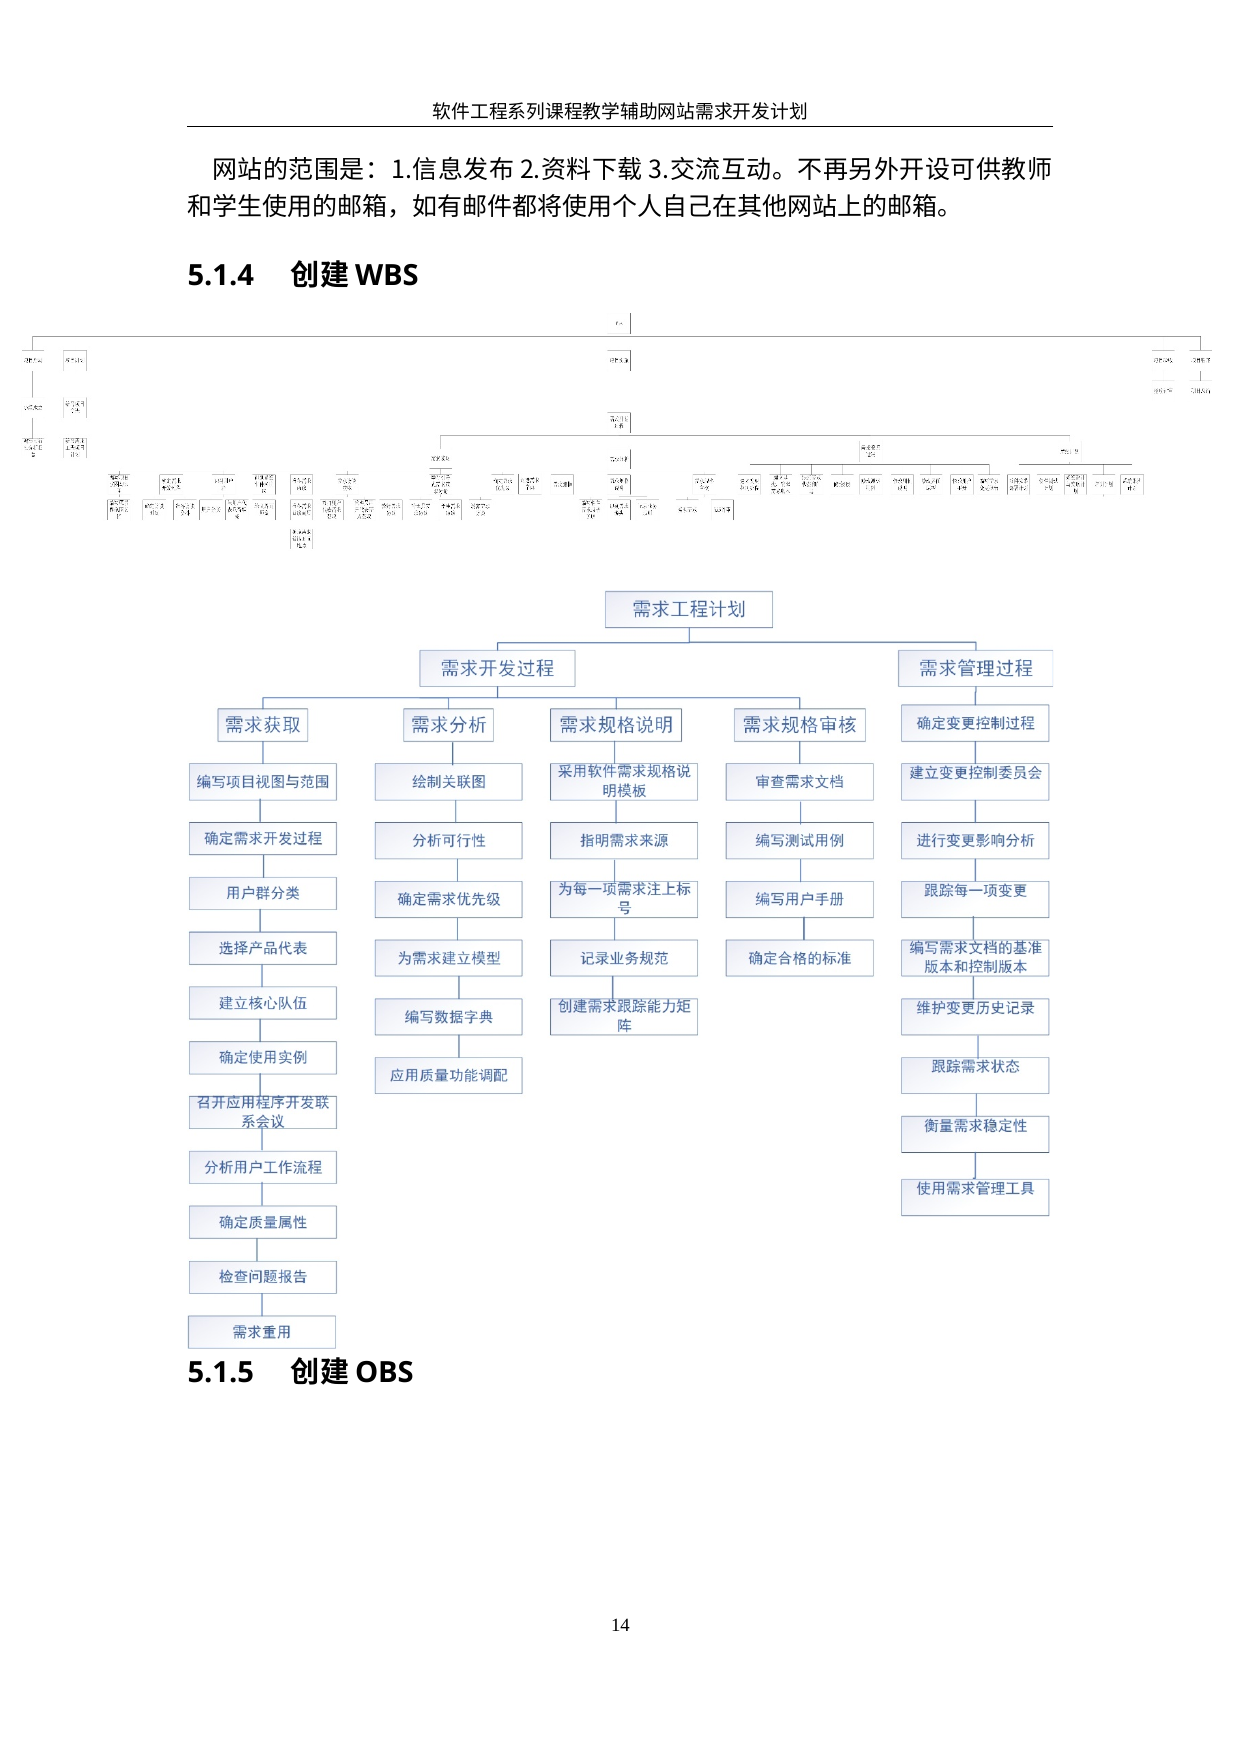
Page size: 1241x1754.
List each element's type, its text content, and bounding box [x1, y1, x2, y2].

picture [20, 313, 1213, 551]
text 网站的范围是：1.信息发布2.资料下载3.交流互动。不再另外开设可供教师和学生使用的邮箱，如有邮件都将使用个人自己在其他网站上的邮箱。 [187, 150, 1053, 222]
picture [187, 590, 1054, 1349]
text 创建WBS [187, 251, 1053, 294]
text 创建OBS [187, 1349, 1053, 1391]
